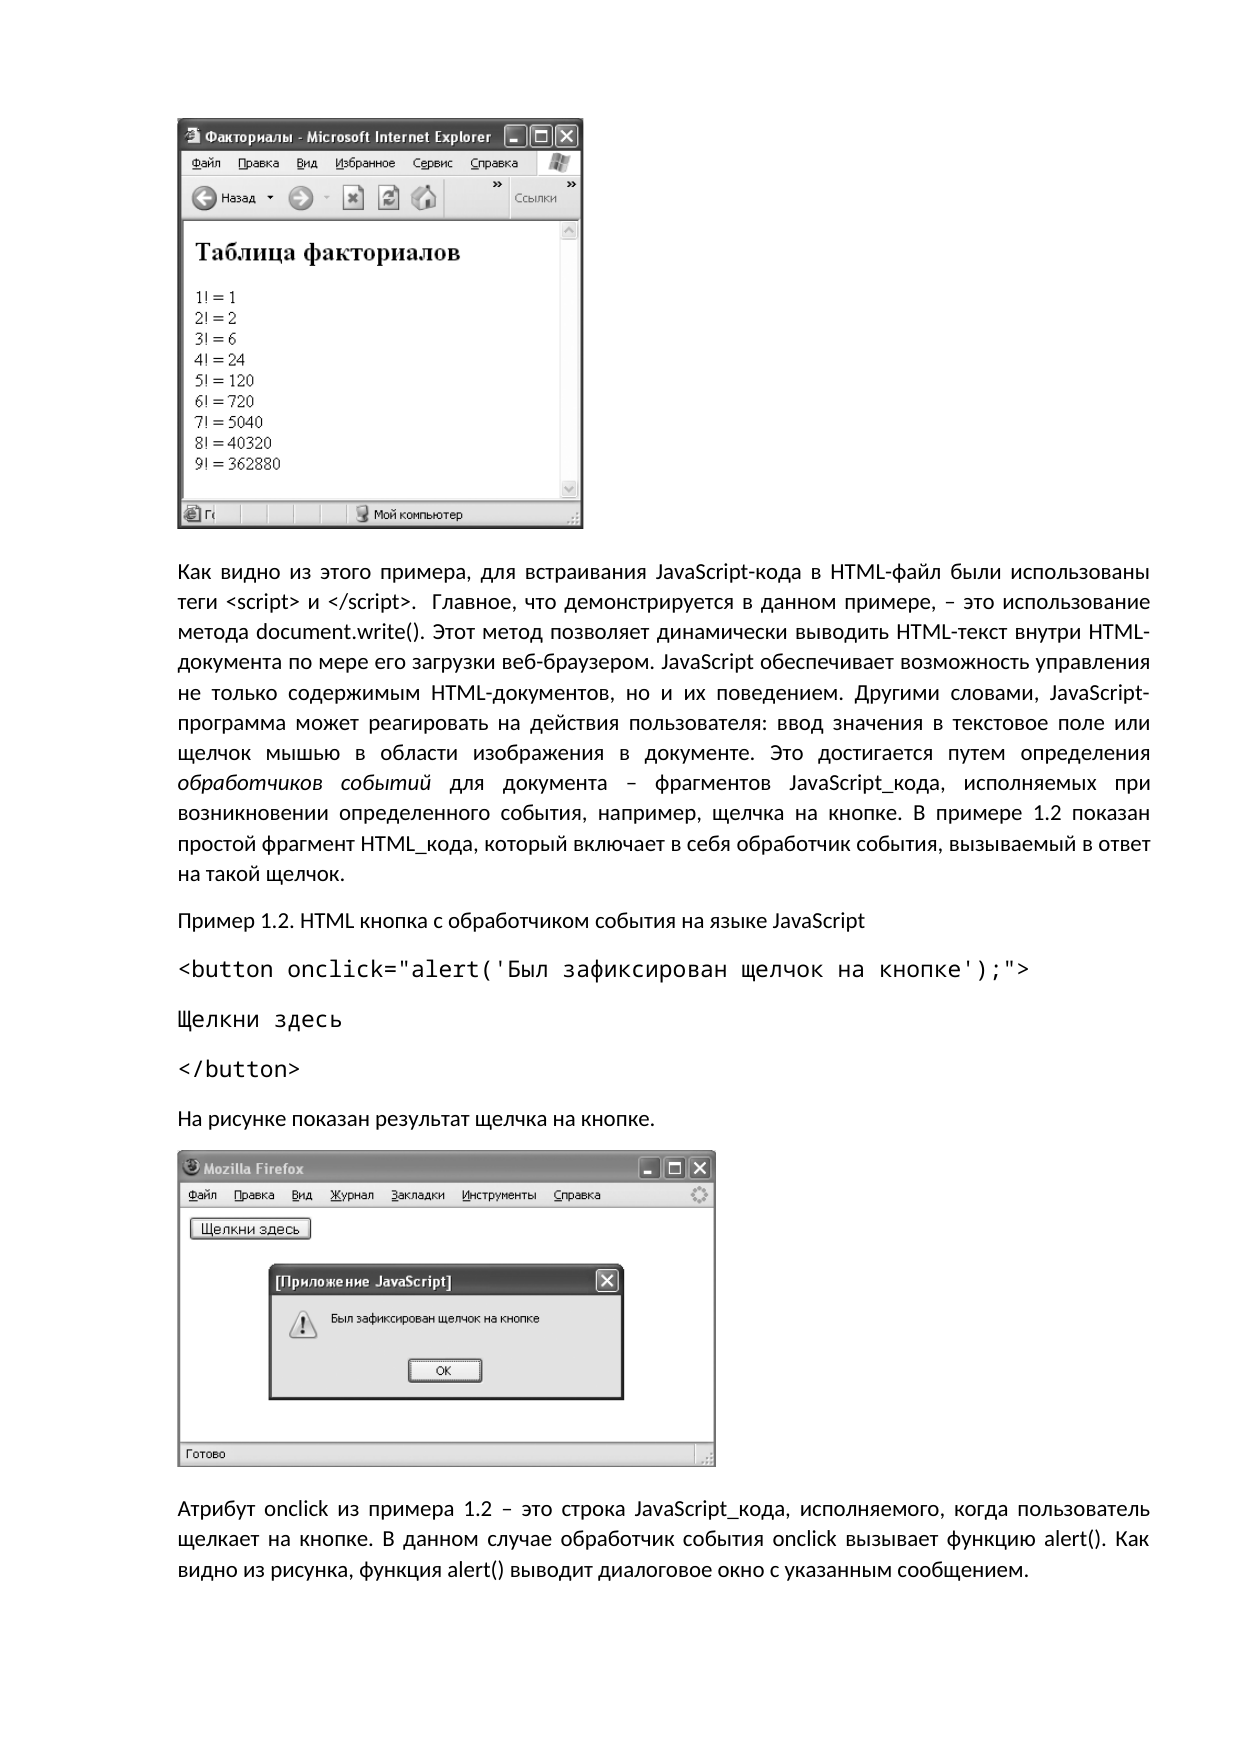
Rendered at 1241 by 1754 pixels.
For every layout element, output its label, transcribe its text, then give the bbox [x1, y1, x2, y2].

text </button> [177, 1053, 1152, 1085]
text Атрибут onclick из примера 1.2 – это строка JavaScript_кода, исполняемого, когда пользователь щелкает на кнопке. В данном случае обработчик события onclick вызывает функцию alert(). Как видно из рисунка, функция alert() выводит диалоговое окно с указанным сообщением. [177, 1494, 1152, 1583]
text <button onclick="alert('Был зафиксирован щелчок на кнопке');"> [177, 953, 1152, 984]
text Щелкни здесь [177, 1003, 1152, 1034]
text На рисунке показан результат щелчка на кнопке. [177, 1104, 1152, 1132]
text Как видно из этого примера, для встраивания JavaScript-кода в HTML-файл были использованы теги <script> и </script>. Главное, что демонстрируется в данном примере, – это использование метода document.write(). Этот метод позволяет динамически выводить HTML-текст внутри HTML-документа по мере его загрузки веб-браузером. JavaScript обеспечивает возможность управления не только содержимым HTML-документов, но и их поведением. Другими словами, JavaScript-программа может реагировать на действия пользователя: ввод значения в текстовое поле или щелчок мышью в области изображения в документе. Это достигается путем определения обработчиков событий для документа – фрагментов JavaScript_кода, исполняемых при возникновении определенного события, например, щелчка на кнопке. В примере 1.2 показан простой фрагмент HTML_кода, который включает в себя обработчик события, вызываемый в ответ на такой щелчок. [177, 557, 1152, 887]
text Пример 1.2. HTML кнопка с обработчиком события на языке JavaScript [177, 906, 1152, 934]
